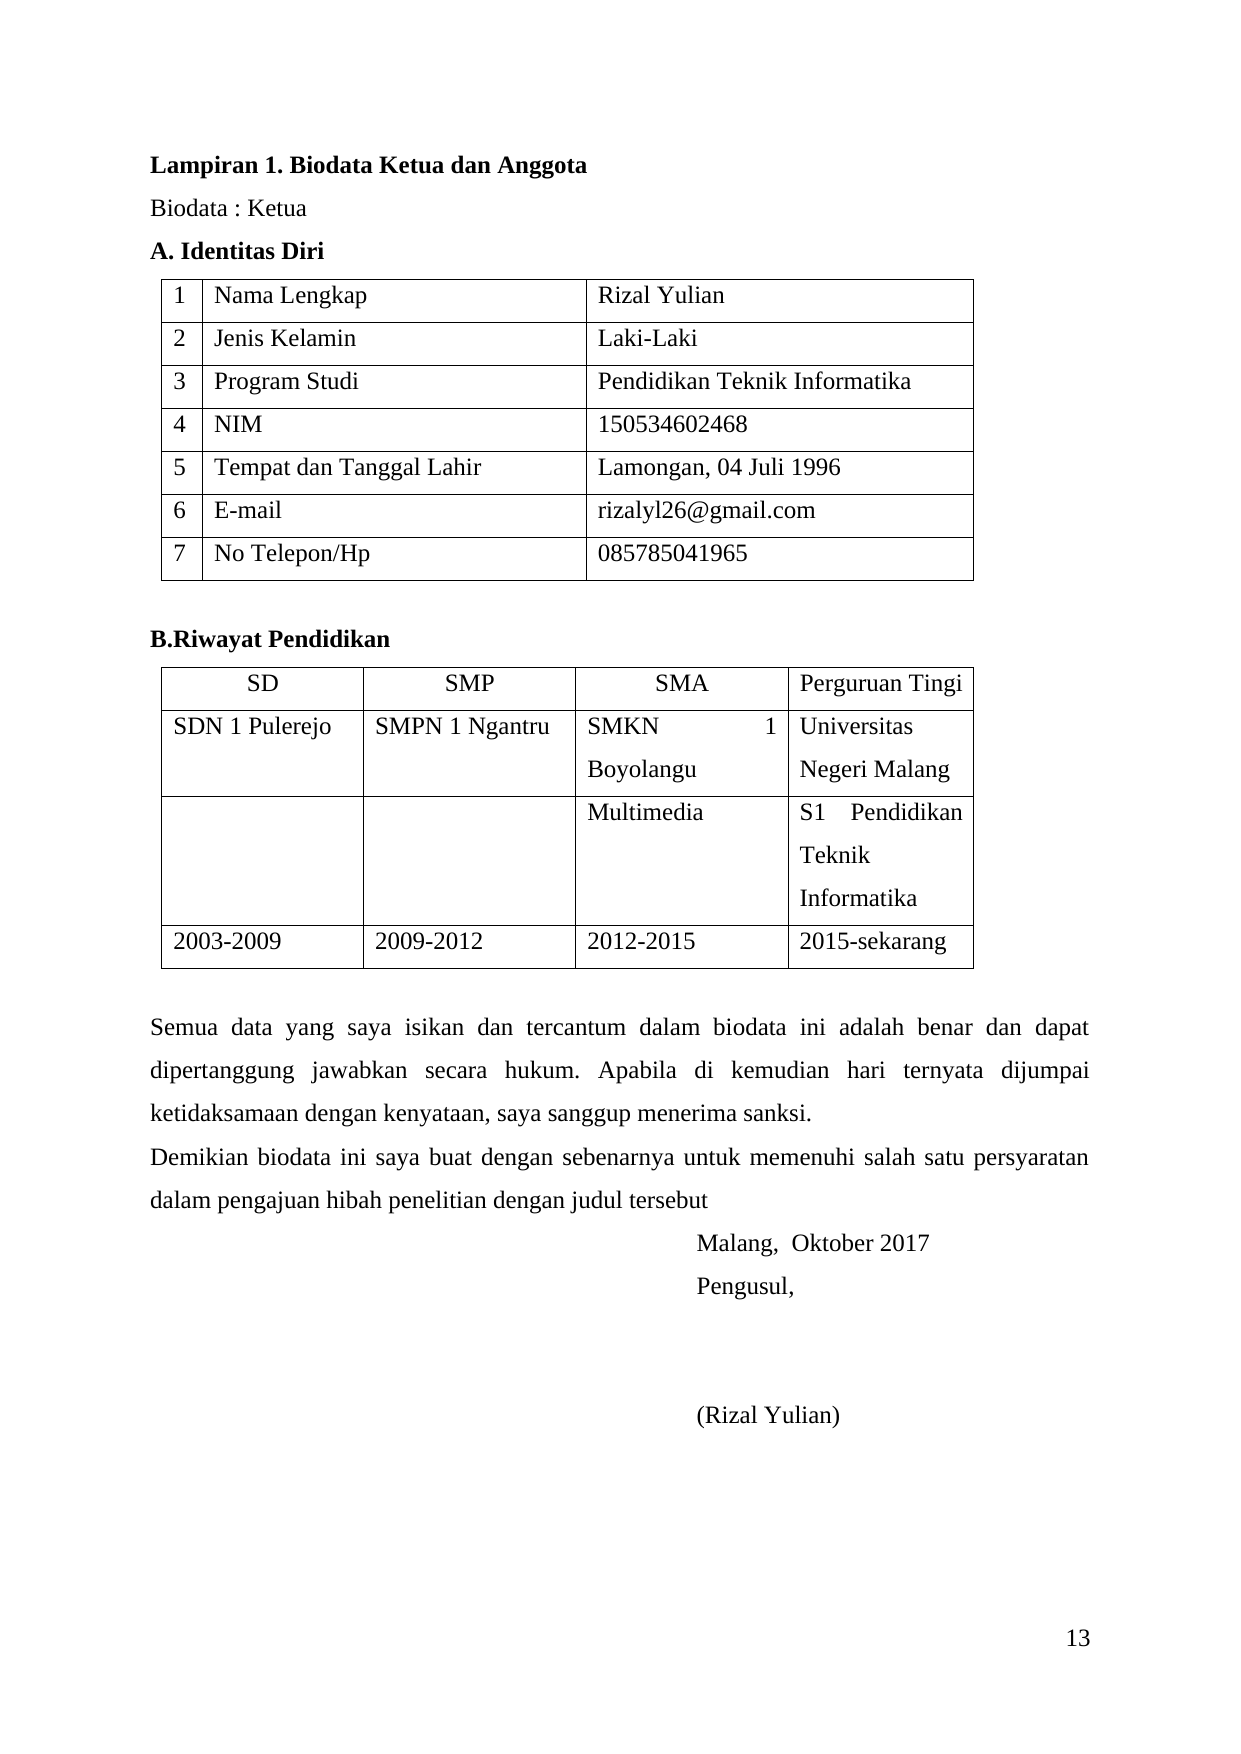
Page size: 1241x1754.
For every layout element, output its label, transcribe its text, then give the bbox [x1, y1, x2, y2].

table_header Rizal Yulian [587, 280, 973, 322]
table_cell SMKN 1 Boyolangu [576, 711, 788, 796]
table_cell Universitas Negeri Malang [789, 711, 973, 796]
table_header Nama Lengkap [203, 280, 586, 322]
table_cell [364, 797, 575, 925]
table_cell 2009-2012 [364, 926, 575, 968]
text (Rizal Yulian) [696, 1400, 1090, 1429]
table_header 1 [162, 280, 202, 322]
table_cell 4 [162, 409, 202, 451]
table_cell 2003-2009 [162, 926, 363, 968]
table_cell 085785041965 [587, 538, 973, 580]
table_cell [162, 797, 363, 925]
table_cell Lamongan, 04 Juli 1996 [587, 452, 973, 494]
table_cell Tempat dan Tanggal Lahir [203, 452, 586, 494]
table_cell 3 [162, 366, 202, 408]
table_header Perguruan Tingi [789, 668, 973, 710]
table_cell E-mail [203, 495, 586, 537]
text Biodata : Ketua [150, 193, 1090, 222]
table_header SMP [364, 668, 575, 710]
table_cell No Telepon/Hp [203, 538, 586, 580]
text Malang, Oktober 2017 [696, 1228, 1090, 1257]
table_cell Pendidikan Teknik Informatika [587, 366, 973, 408]
table_cell Multimedia [576, 797, 788, 925]
table_cell rizalyl26@gmail.com [587, 495, 973, 537]
table_cell 7 [162, 538, 202, 580]
table_cell 150534602468 [587, 409, 973, 451]
table_cell Jenis Kelamin [203, 323, 586, 365]
table_cell Program Studi [203, 366, 586, 408]
table_cell 2012-2015 [576, 926, 788, 968]
table_cell NIM [203, 409, 586, 451]
table_cell S1 Pendidikan Teknik Informatika [789, 797, 973, 925]
text Pengusul, [696, 1271, 1090, 1300]
table_cell 2015-sekarang [789, 926, 973, 968]
table_cell 5 [162, 452, 202, 494]
table_cell Laki-Laki [587, 323, 973, 365]
table_cell 6 [162, 495, 202, 537]
table_cell SMPN 1 Ngantru [364, 711, 575, 796]
text Semua data yang saya isikan dan tercantum dalam biodata ini adalah benar dan dapat dipertanggung jawabkan secara hukum. Apabila di kemudian hari ternyata dijumpai ketidaksamaan dengan kenyataan, saya sanggup menerima sanksi. [150, 1012, 1090, 1127]
table_header SMA [576, 668, 788, 710]
text Demikian biodata ini saya buat dengan sebenarnya untuk memenuhi salah satu persyaratan dalam pengajuan hibah penelitian dengan judul tersebut [150, 1142, 1090, 1213]
text Lampiran 1. Biodata Ketua dan Anggota [150, 150, 1090, 179]
table_header SD [162, 668, 363, 710]
table_cell SDN 1 Pulerejo [162, 711, 363, 796]
table_cell 2 [162, 323, 202, 365]
text A. Identitas Diri [150, 236, 1090, 265]
text B.Riwayat Pendidikan [150, 624, 1090, 653]
